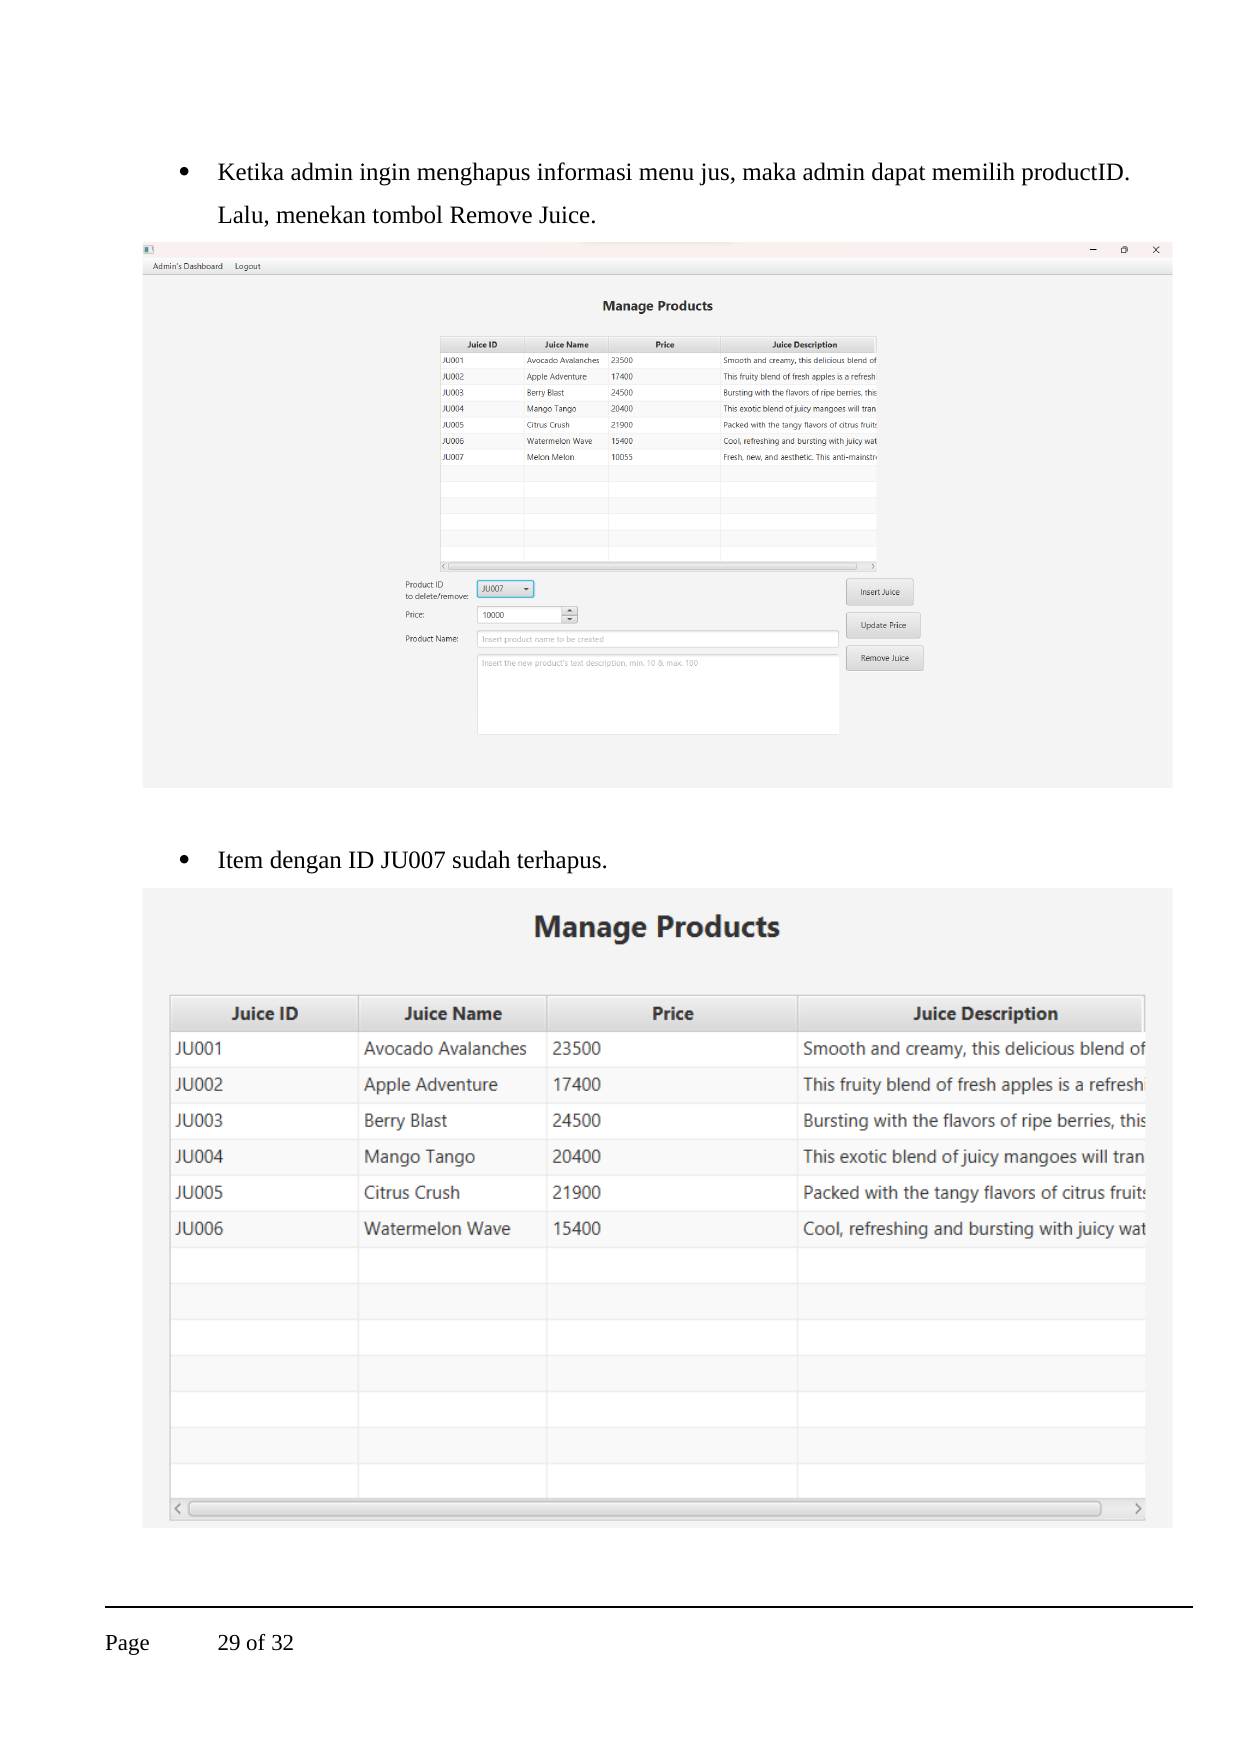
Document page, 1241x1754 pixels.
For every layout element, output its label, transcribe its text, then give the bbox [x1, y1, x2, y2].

picture [142, 888, 1173, 1528]
list Ketika admin ingin menghapus informasi menu jus, maka admin dapat memilih productID. Lalu, menekan tombol Remove Juice. [180, 157, 1135, 228]
list Item dengan ID JU007 sudah terhapus. [180, 846, 1135, 874]
picture [142, 242, 1173, 788]
